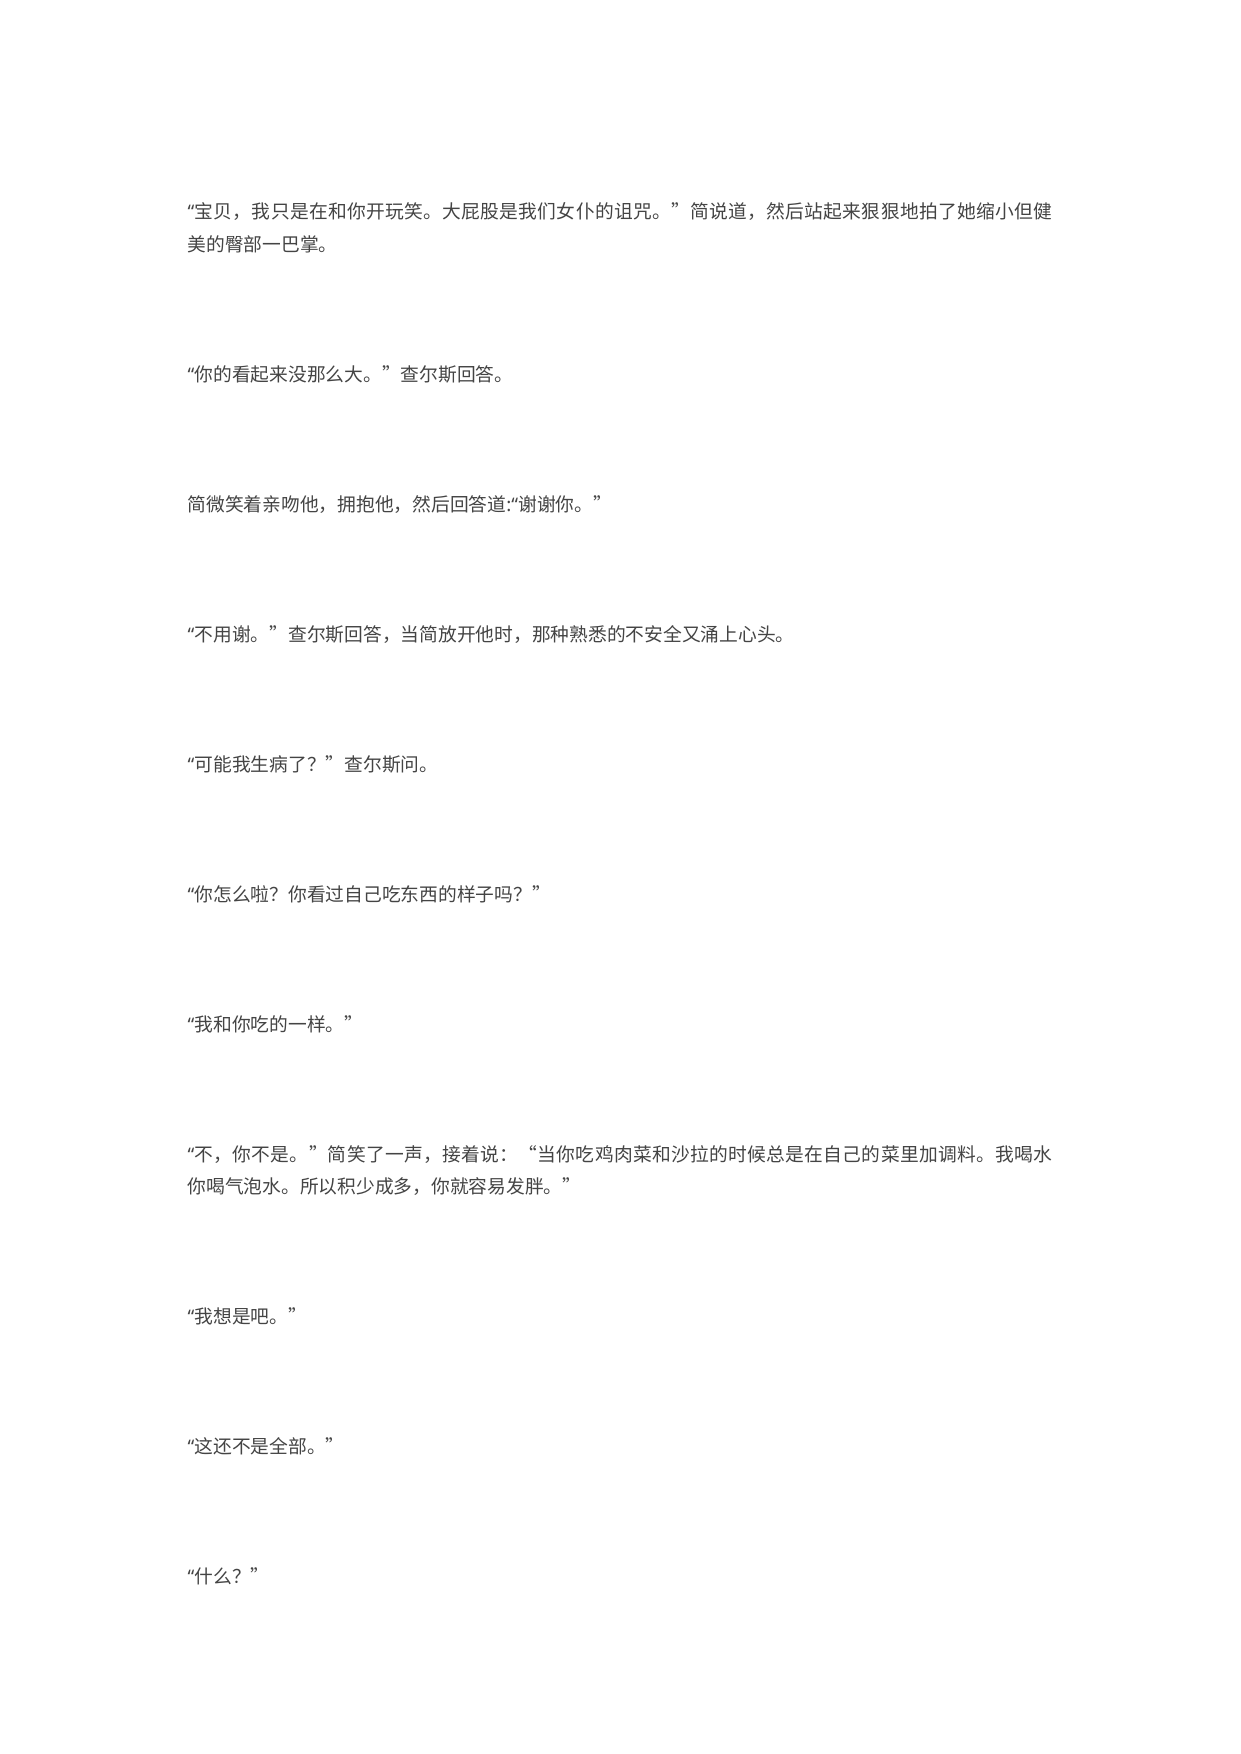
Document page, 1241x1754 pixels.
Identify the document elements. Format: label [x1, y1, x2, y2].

text [187, 162, 1053, 1592]
